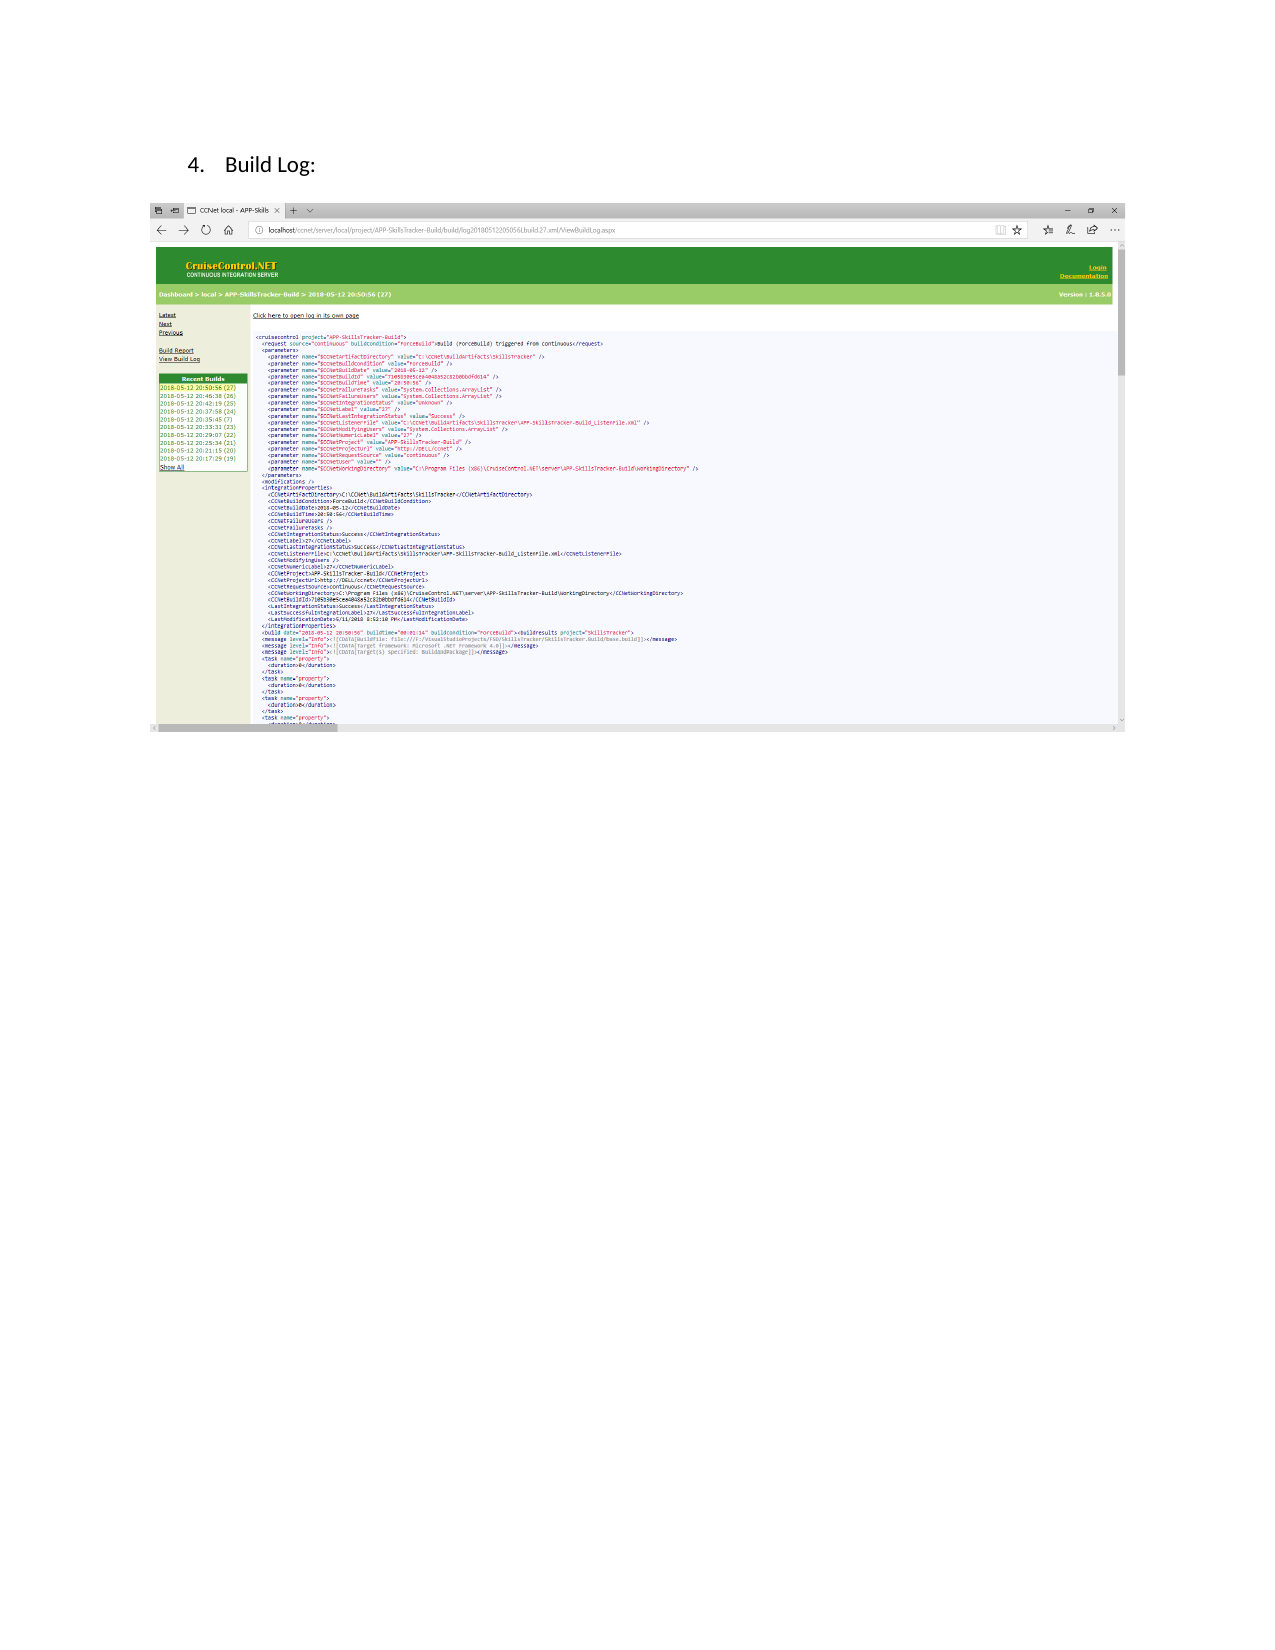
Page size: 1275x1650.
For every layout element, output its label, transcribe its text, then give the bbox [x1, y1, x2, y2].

picture [150, 203, 1125, 732]
list Build Log: [187, 150, 1125, 178]
